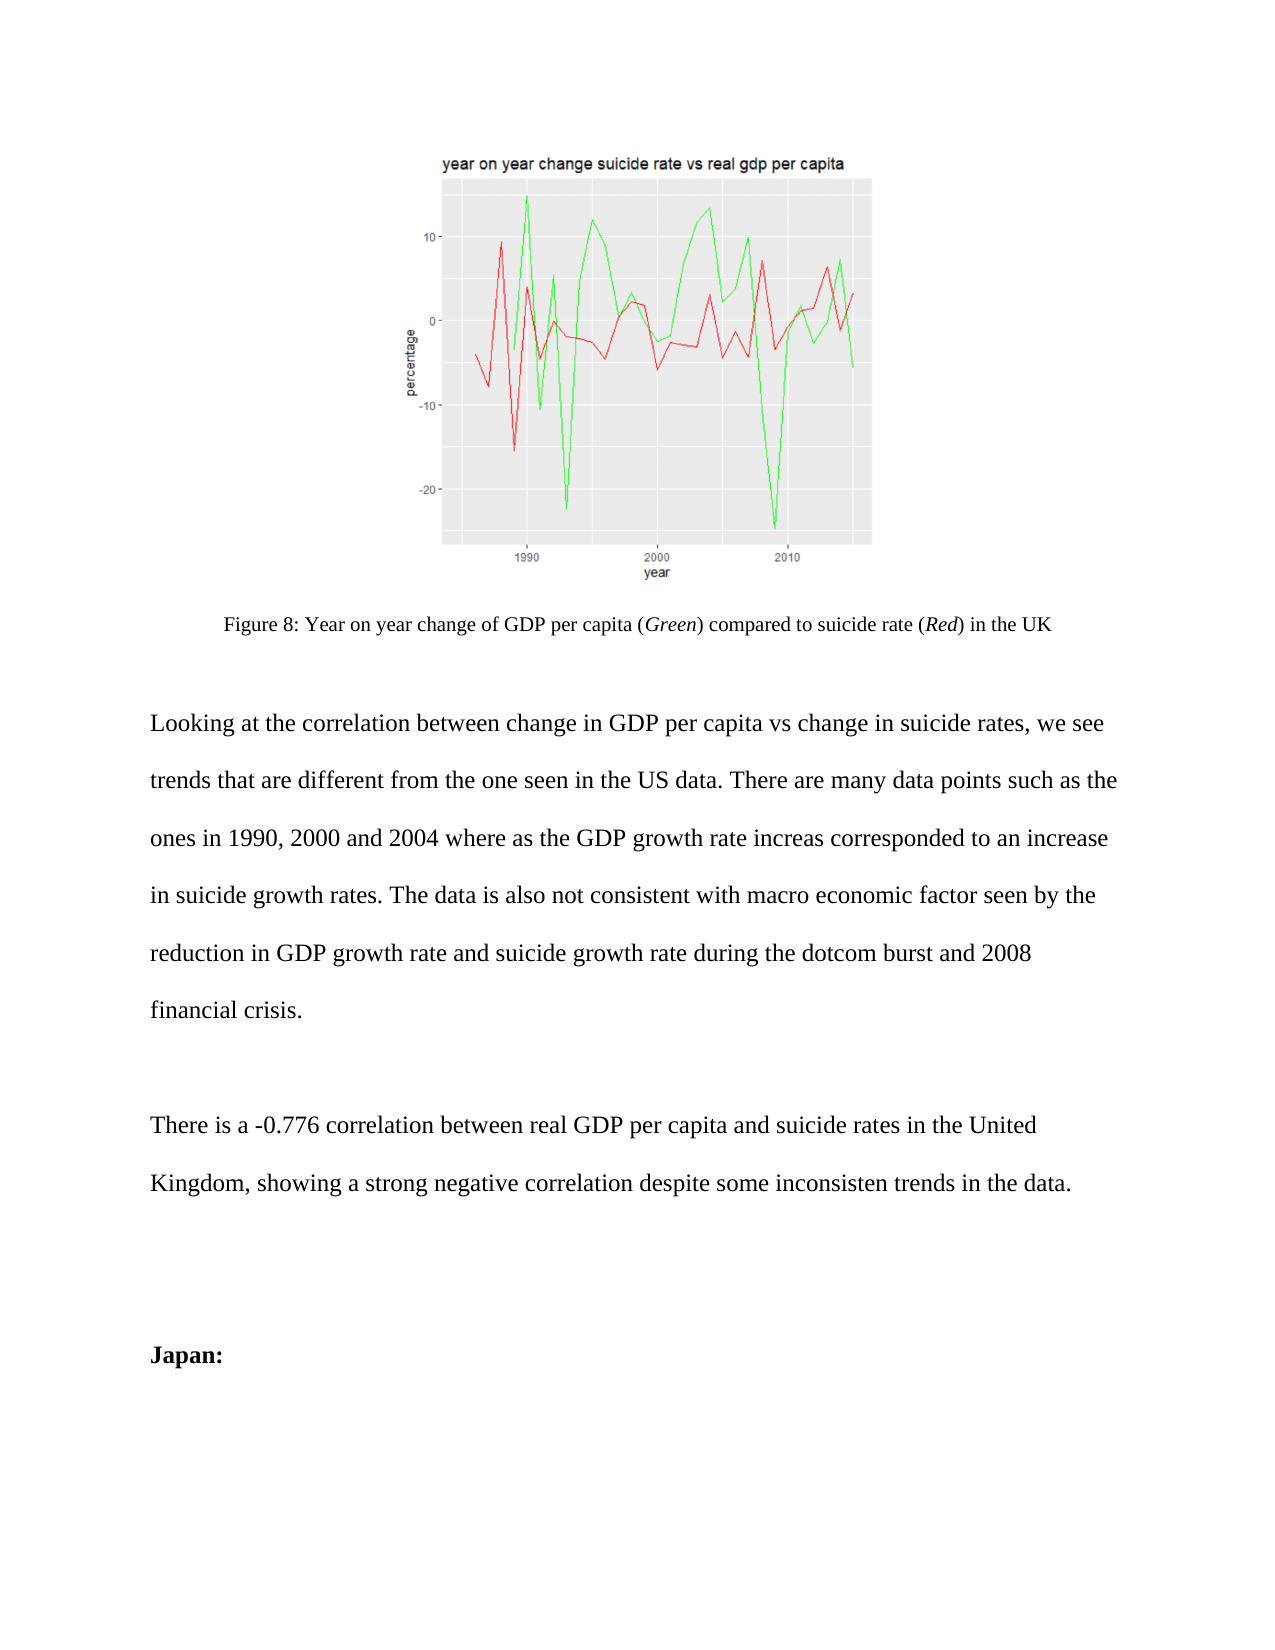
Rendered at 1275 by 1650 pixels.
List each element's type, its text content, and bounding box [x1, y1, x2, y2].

text Looking at the correlation between change in GDP per capita vs change in suicide rates, we see trends that are different from the one seen in the US data. There are many data points such as the ones in 1990, 2000 and 2004 where as the GDP growth rate increas corresponded to an increase in suicide growth rates. The data is also not consistent with macro economic factor seen by the reduction in GDP growth rate and suicide growth rate during the dotcom burst and 2008 financial crisis. [150, 708, 1125, 1024]
text There is a -0.776 correlation between real GDP per capita and suicide rates in the United Kingdom, showing a strong negative correlation despite some inconsisten trends in the data. [150, 1110, 1125, 1197]
text Figure 8: Year on year change of GDP per capita (Green) compared to suicide rate (Red) in the UK [150, 612, 1125, 636]
picture [397, 150, 879, 586]
text Japan: [150, 1340, 1125, 1369]
